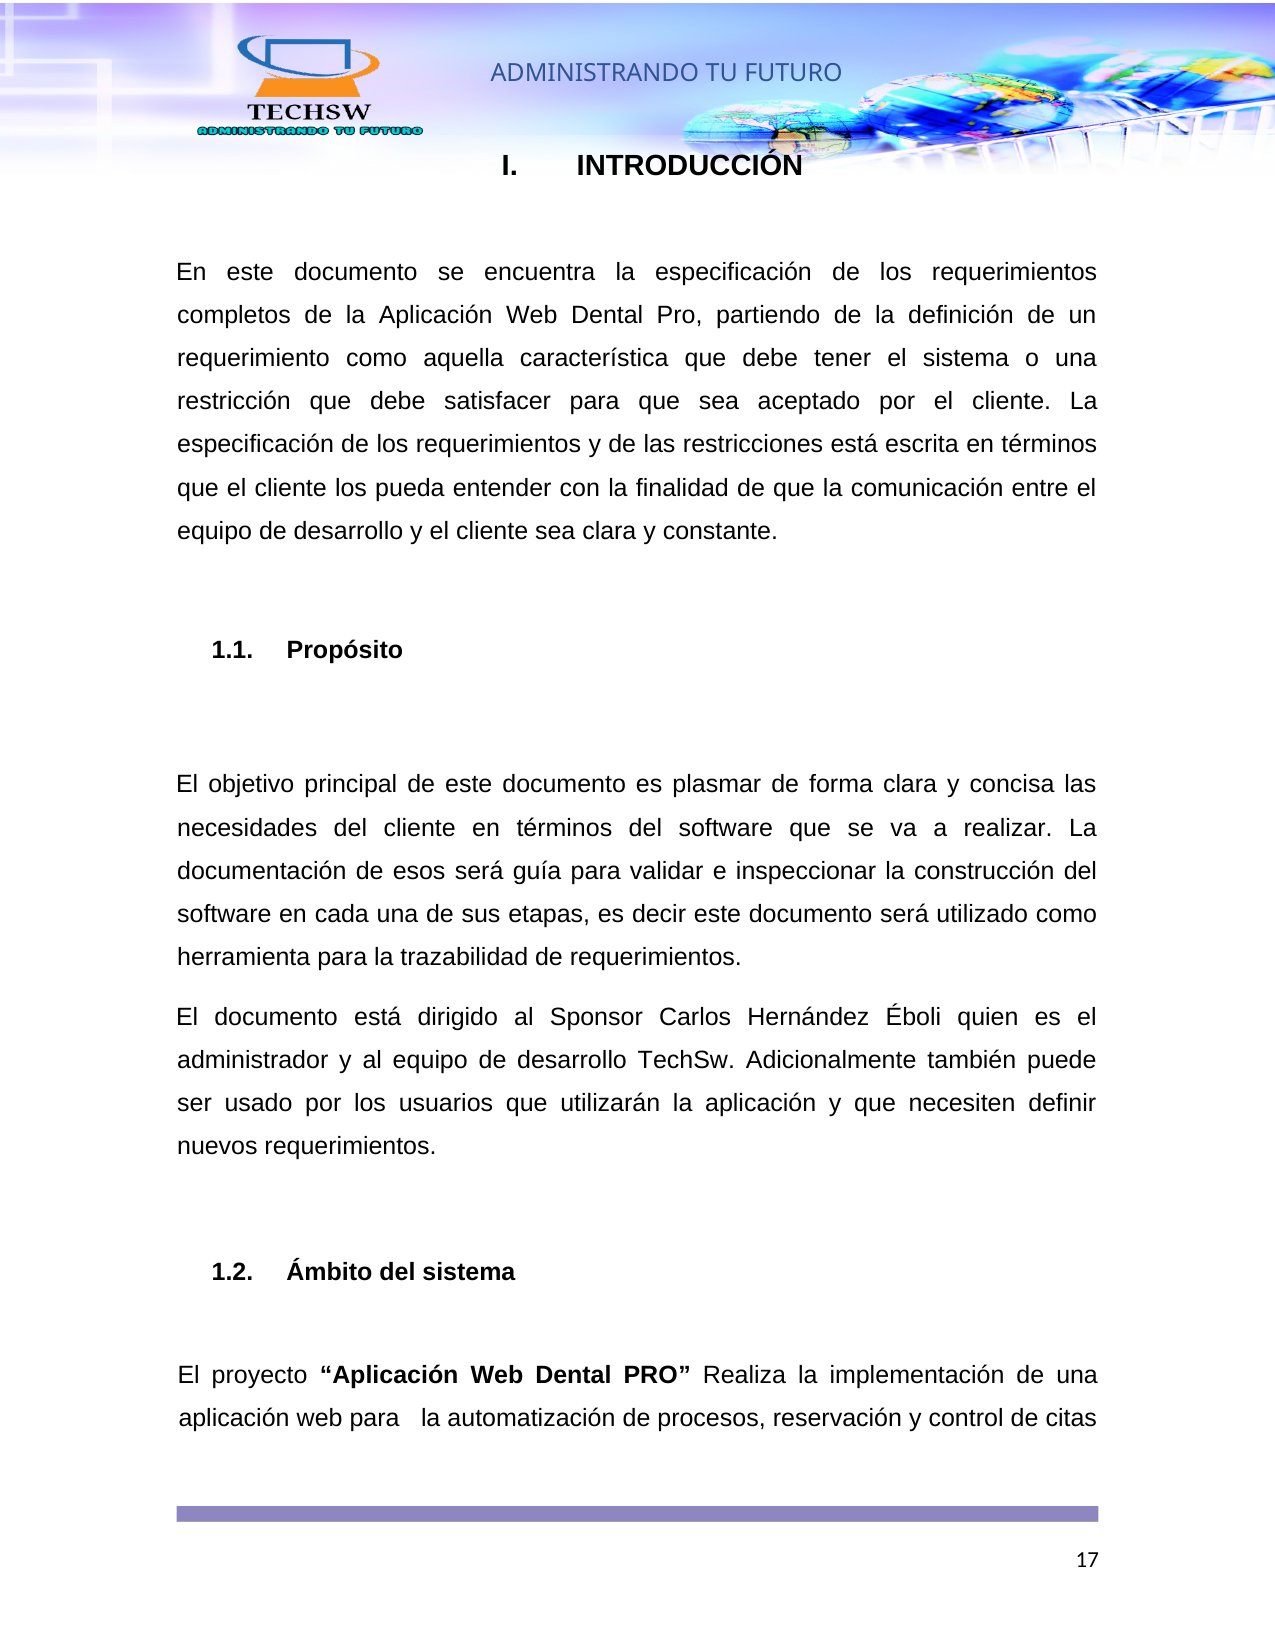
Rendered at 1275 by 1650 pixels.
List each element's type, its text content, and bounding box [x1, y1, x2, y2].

picture [0, 3, 1275, 174]
picture [176, 1506, 1099, 1524]
text El objetivo principal de este documento es plasmar de forma clara y concisa las necesidades del cliente en términos del software que se va a realizar. La documentación de esos será guía para validar e inspeccionar la construcción del software en cada una de sus etapas, es decir este documento será utilizado como herramienta para la trazabilidad de requerimientos. [176, 769, 1098, 971]
subtitle I. INTRODUCCIÓN [177, 148, 1098, 182]
text En este documento se encuentra la especificación de los requerimientos completos de la Aplicación Web Dental Pro, partiendo de la definición de un requerimiento como aquella característica que debe tener el sistema o una restricción que debe satisfacer para que sea aceptado por el cliente. La especificación de los requerimientos y de las restricciones está escrita en términos que el cliente los pueda entender con la finalidad de que la comunicación entre el equipo de desarrollo y el cliente sea clara y constante. [176, 257, 1098, 544]
text El documento está dirigido al Sponsor Carlos Hernández Éboli quien es el administrador y al equipo de desarrollo TechSw. Adicionalmente también puede ser usado por los usuarios que utilizarán la aplicación y que necesiten definir nuevos requerimientos. [176, 1002, 1098, 1160]
subtitle 1.1. Propósito [177, 635, 1098, 664]
subtitle 1.2. Ámbito del sistema [177, 1257, 1098, 1286]
